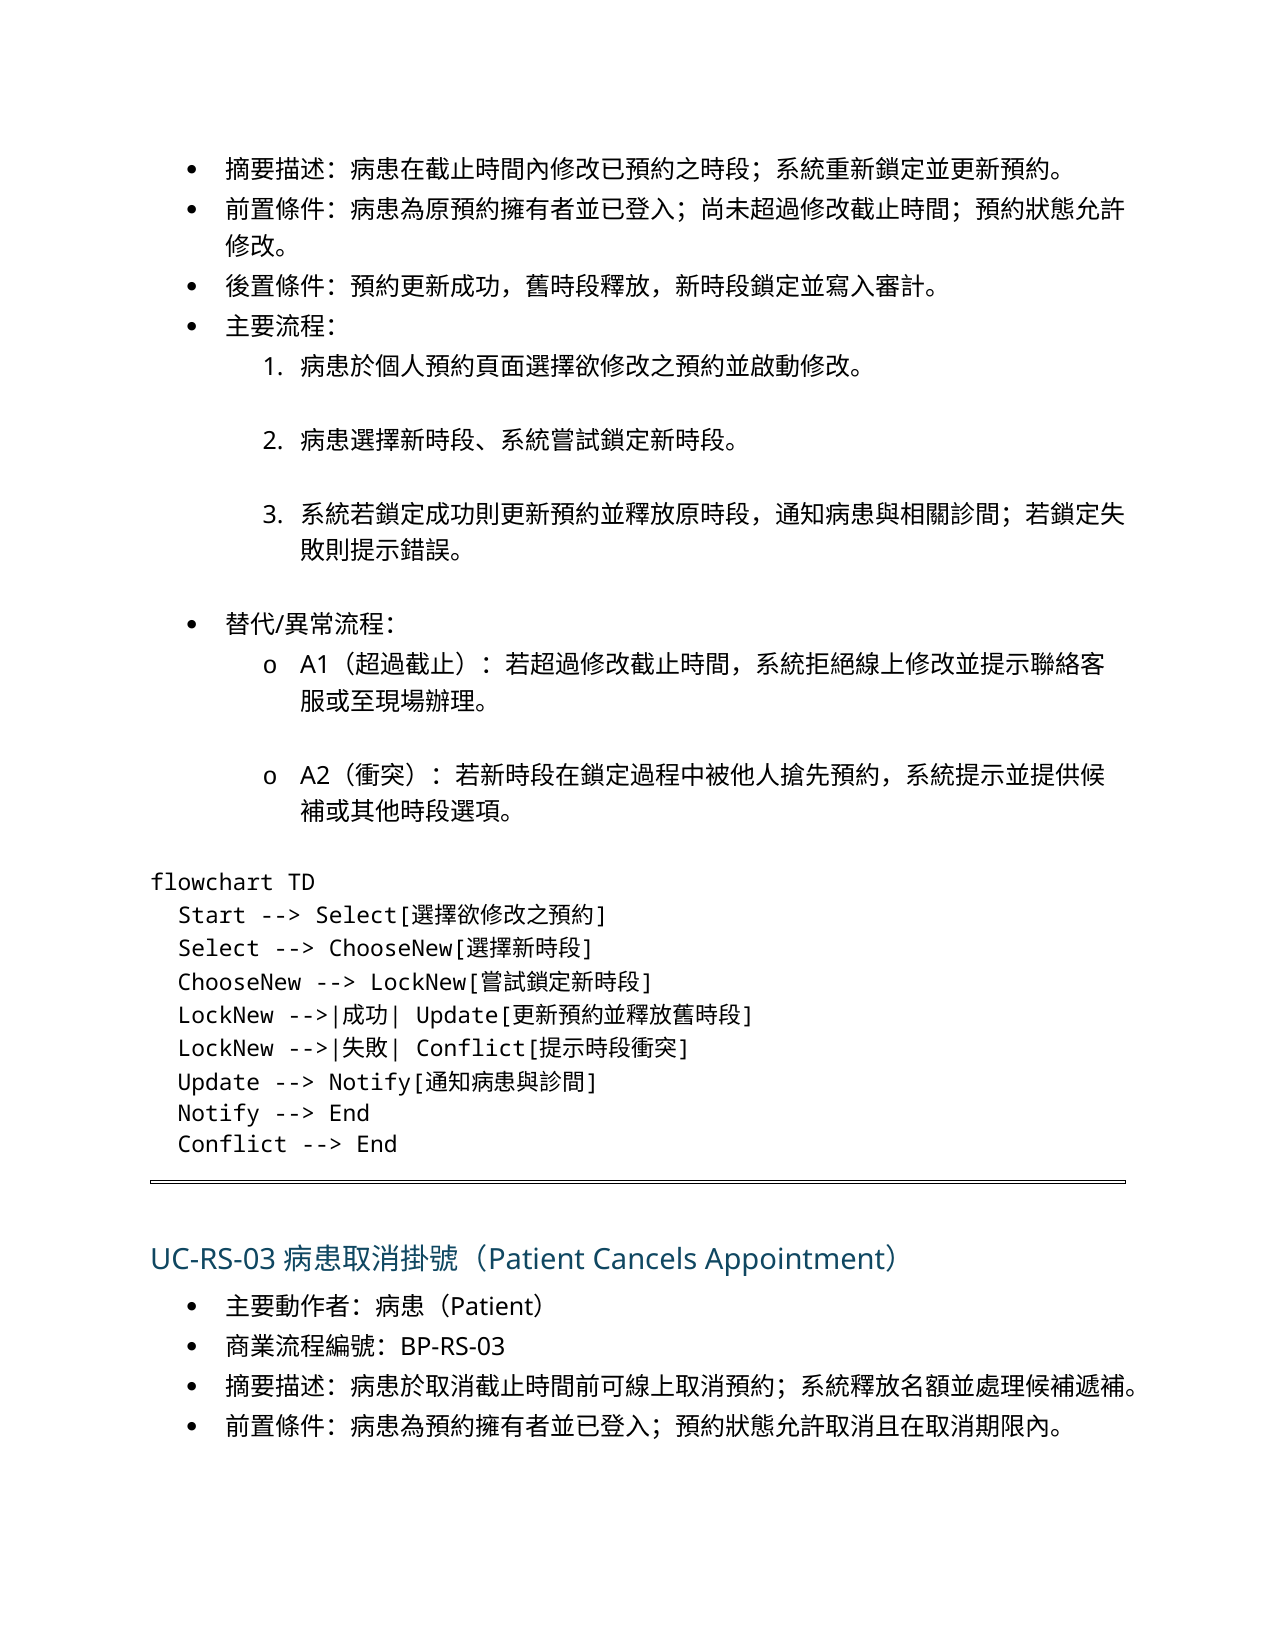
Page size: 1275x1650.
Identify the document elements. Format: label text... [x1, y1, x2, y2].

list 替代/異常流程： [187, 605, 1125, 641]
list A2（衝突）：若新時段在鎖定過程中被他人搶先預約，系統提示並提供候補或其他時段選項。 [262, 755, 1125, 862]
list 主要動作者：病患（Patient） [187, 1286, 1125, 1322]
list 系統若鎖定成功則更新預約並釋放原時段，通知病患與相關診間；若鎖定失敗則提示錯誤。 [262, 494, 1125, 601]
list 摘要描述：病患於取消截止時間前可線上取消預約；系統釋放名額並處理候補遞補。 [187, 1366, 1125, 1402]
list 摘要描述：病患在截止時間內修改已預約之時段；系統重新鎖定並更新預約。 [187, 150, 1125, 186]
list 病患選擇新時段、系統嘗試鎖定新時段。 [262, 420, 1125, 491]
list 病患於個人預約頁面選擇欲修改之預約並啟動修改。 [262, 346, 1125, 417]
list 商業流程編號：BP-RS-03 [187, 1326, 1125, 1362]
list 前置條件：病患為原預約擁有者並已登入；尚未超過修改截止時間；預約狀態允許修改。 [187, 190, 1125, 262]
list 主要流程： [187, 306, 1125, 342]
list 後置條件：預約更新成功，舊時段釋放，新時段鎖定並寫入審計。 [187, 266, 1125, 302]
list 前置條件：病患為預約擁有者並已登入；預約狀態允許取消且在取消期限內。 [187, 1406, 1125, 1442]
list A1（超過截止）：若超過修改截止時間，系統拒絕線上修改並提示聯絡客服或至現場辦理。 [262, 645, 1125, 751]
text flowchart TD Start --> Select[選擇欲修改之預約] Select --> ChooseNew[選擇新時段] ChooseNew --> LockNew[嘗試鎖定新時段] LockNew -->|成功| Update[更新預約並釋放舊時段] LockNew -->|失敗| Conflict[提示時段衝突] Update --> Notify[通知病患與診間] Notify --> End Conflict --> End [150, 866, 1125, 1159]
subtitle UC-RS-03 病患取消掛號（Patient Cancels Appointment） [150, 1235, 1125, 1278]
